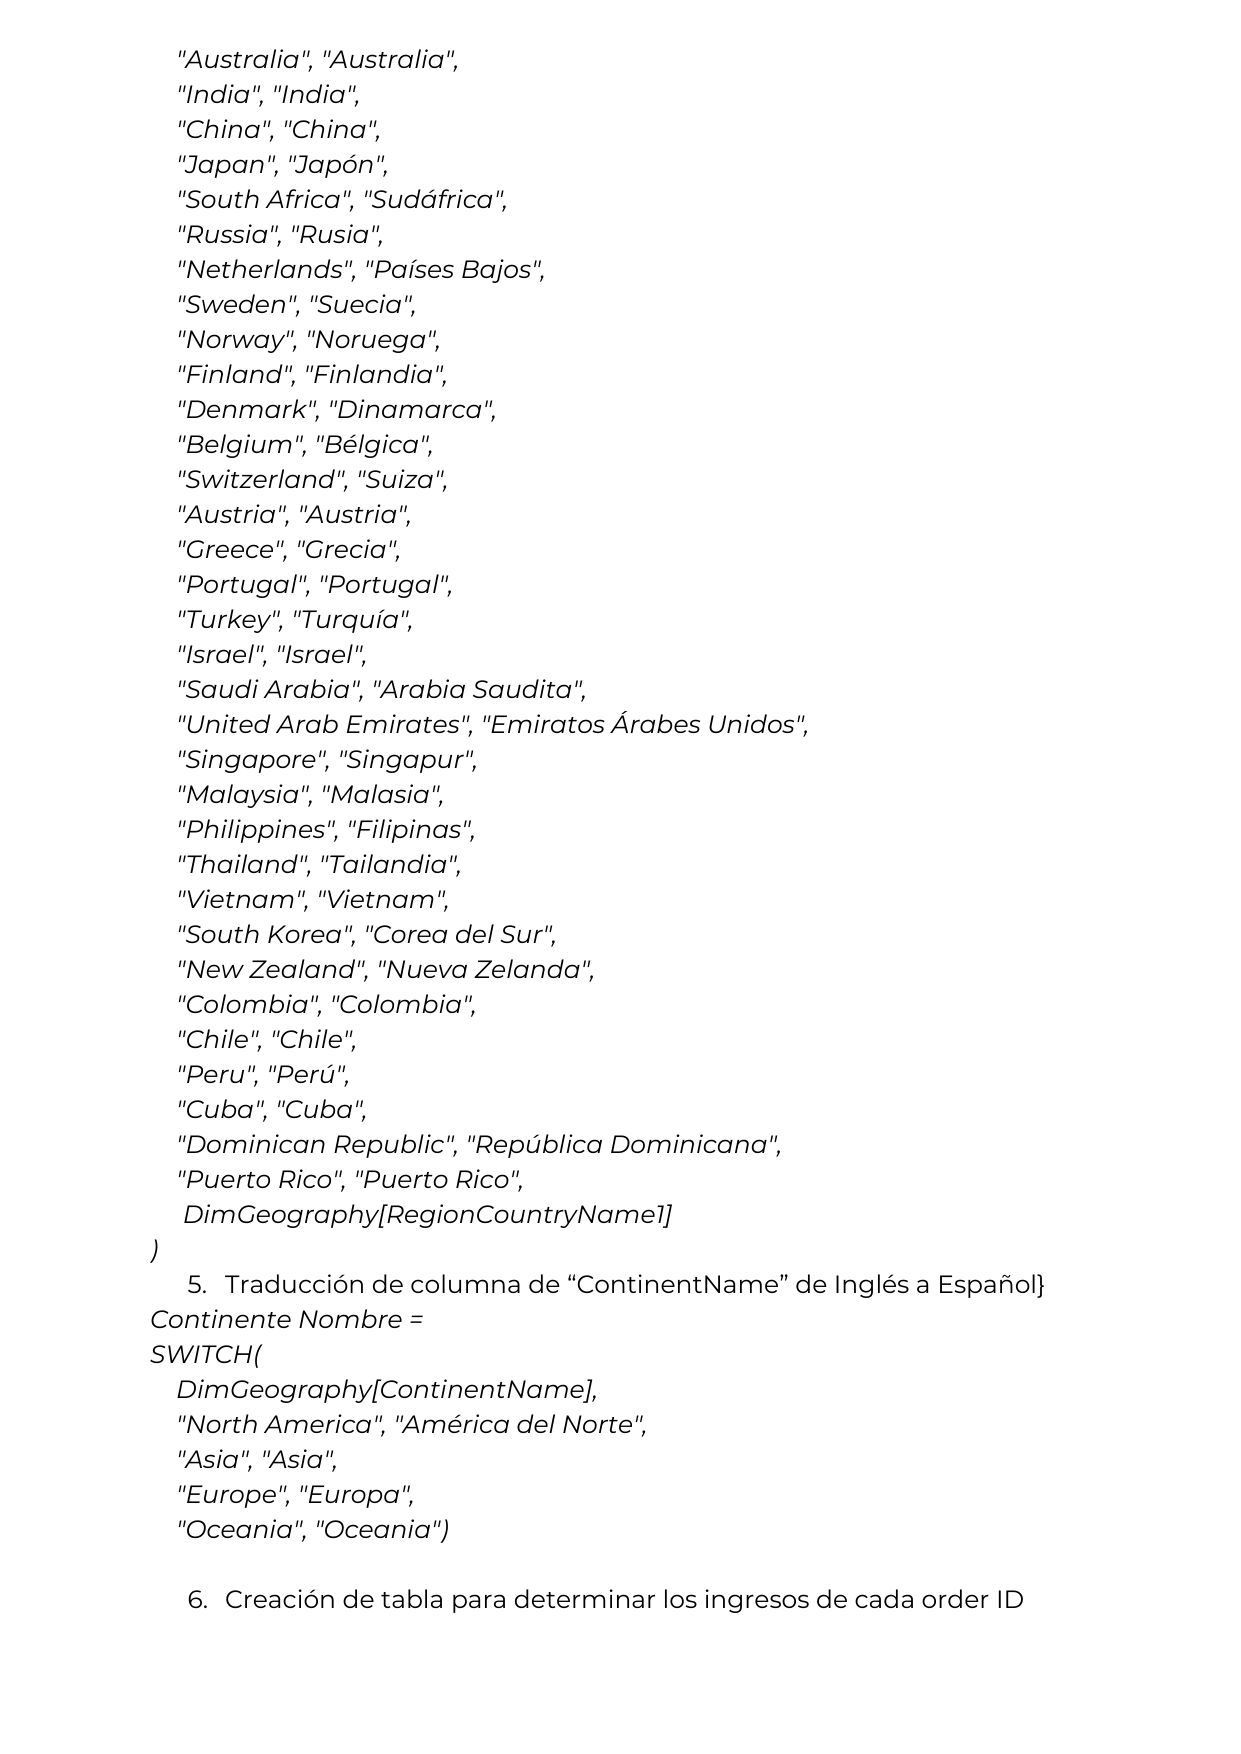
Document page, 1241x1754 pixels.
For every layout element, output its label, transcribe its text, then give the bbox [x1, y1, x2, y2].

text "Europe", "Europa", [150, 1479, 1090, 1510]
text "New Zealand", "Nueva Zelanda", [150, 954, 1090, 985]
text "China", "China", [150, 114, 1090, 145]
text "Netherlands", "Países Bajos", [150, 254, 1090, 285]
text "Sweden", "Suecia", [150, 289, 1090, 320]
text "Portugal", "Portugal", [150, 569, 1090, 600]
text "Belgium", "Bélgica", [150, 429, 1090, 460]
text "South Korea", "Corea del Sur", [150, 919, 1090, 950]
list Creación de tabla para determinar los ingresos de cada order ID [187, 1584, 1090, 1615]
text "Thailand", "Tailandia", [150, 849, 1090, 880]
text "Denmark", "Dinamarca", [150, 394, 1090, 425]
text SWITCH( [150, 1339, 1090, 1370]
text "Vietnam", "Vietnam", [150, 884, 1090, 915]
text "Turkey", "Turquía", [150, 604, 1090, 635]
text "Peru", "Perú", [150, 1059, 1090, 1090]
text "Norway", "Noruega", [150, 324, 1090, 355]
text "Russia", "Rusia", [150, 219, 1090, 250]
text "Dominican Republic", "República Dominicana", [150, 1129, 1090, 1160]
text DimGeography[ContinentName], [150, 1374, 1090, 1405]
text "Asia", "Asia", [150, 1444, 1090, 1475]
text DimGeography[RegionCountryName1] [150, 1199, 1090, 1230]
text "Chile", "Chile", [150, 1024, 1090, 1055]
list Traducción de columna de “ContinentName” de Inglés a Español} [187, 1269, 1090, 1300]
text "Australia", "Australia", [150, 44, 1090, 75]
text "Philippines", "Filipinas", [150, 814, 1090, 845]
text "North America", "América del Norte", [150, 1409, 1090, 1440]
text "Puerto Rico", "Puerto Rico", [150, 1164, 1090, 1195]
text "Saudi Arabia", "Arabia Saudita", [150, 674, 1090, 705]
text "Greece", "Grecia", [150, 534, 1090, 565]
text "Israel", "Israel", [150, 639, 1090, 670]
text Continente Nombre = [150, 1304, 1090, 1335]
text "Switzerland", "Suiza", [150, 464, 1090, 495]
text "South Africa", "Sudáfrica", [150, 184, 1090, 215]
text "United Arab Emirates", "Emiratos Árabes Unidos", [150, 709, 1090, 740]
text "Austria", "Austria", [150, 499, 1090, 530]
text "Malaysia", "Malasia", [150, 779, 1090, 810]
text ) [150, 1234, 1090, 1265]
text "India", "India", [150, 79, 1090, 110]
text "Singapore", "Singapur", [150, 744, 1090, 775]
text "Cuba", "Cuba", [150, 1094, 1090, 1125]
text "Oceania", "Oceania") [150, 1514, 1090, 1545]
text "Japan", "Japón", [150, 149, 1090, 180]
text "Colombia", "Colombia", [150, 989, 1090, 1020]
text "Finland", "Finlandia", [150, 359, 1090, 390]
